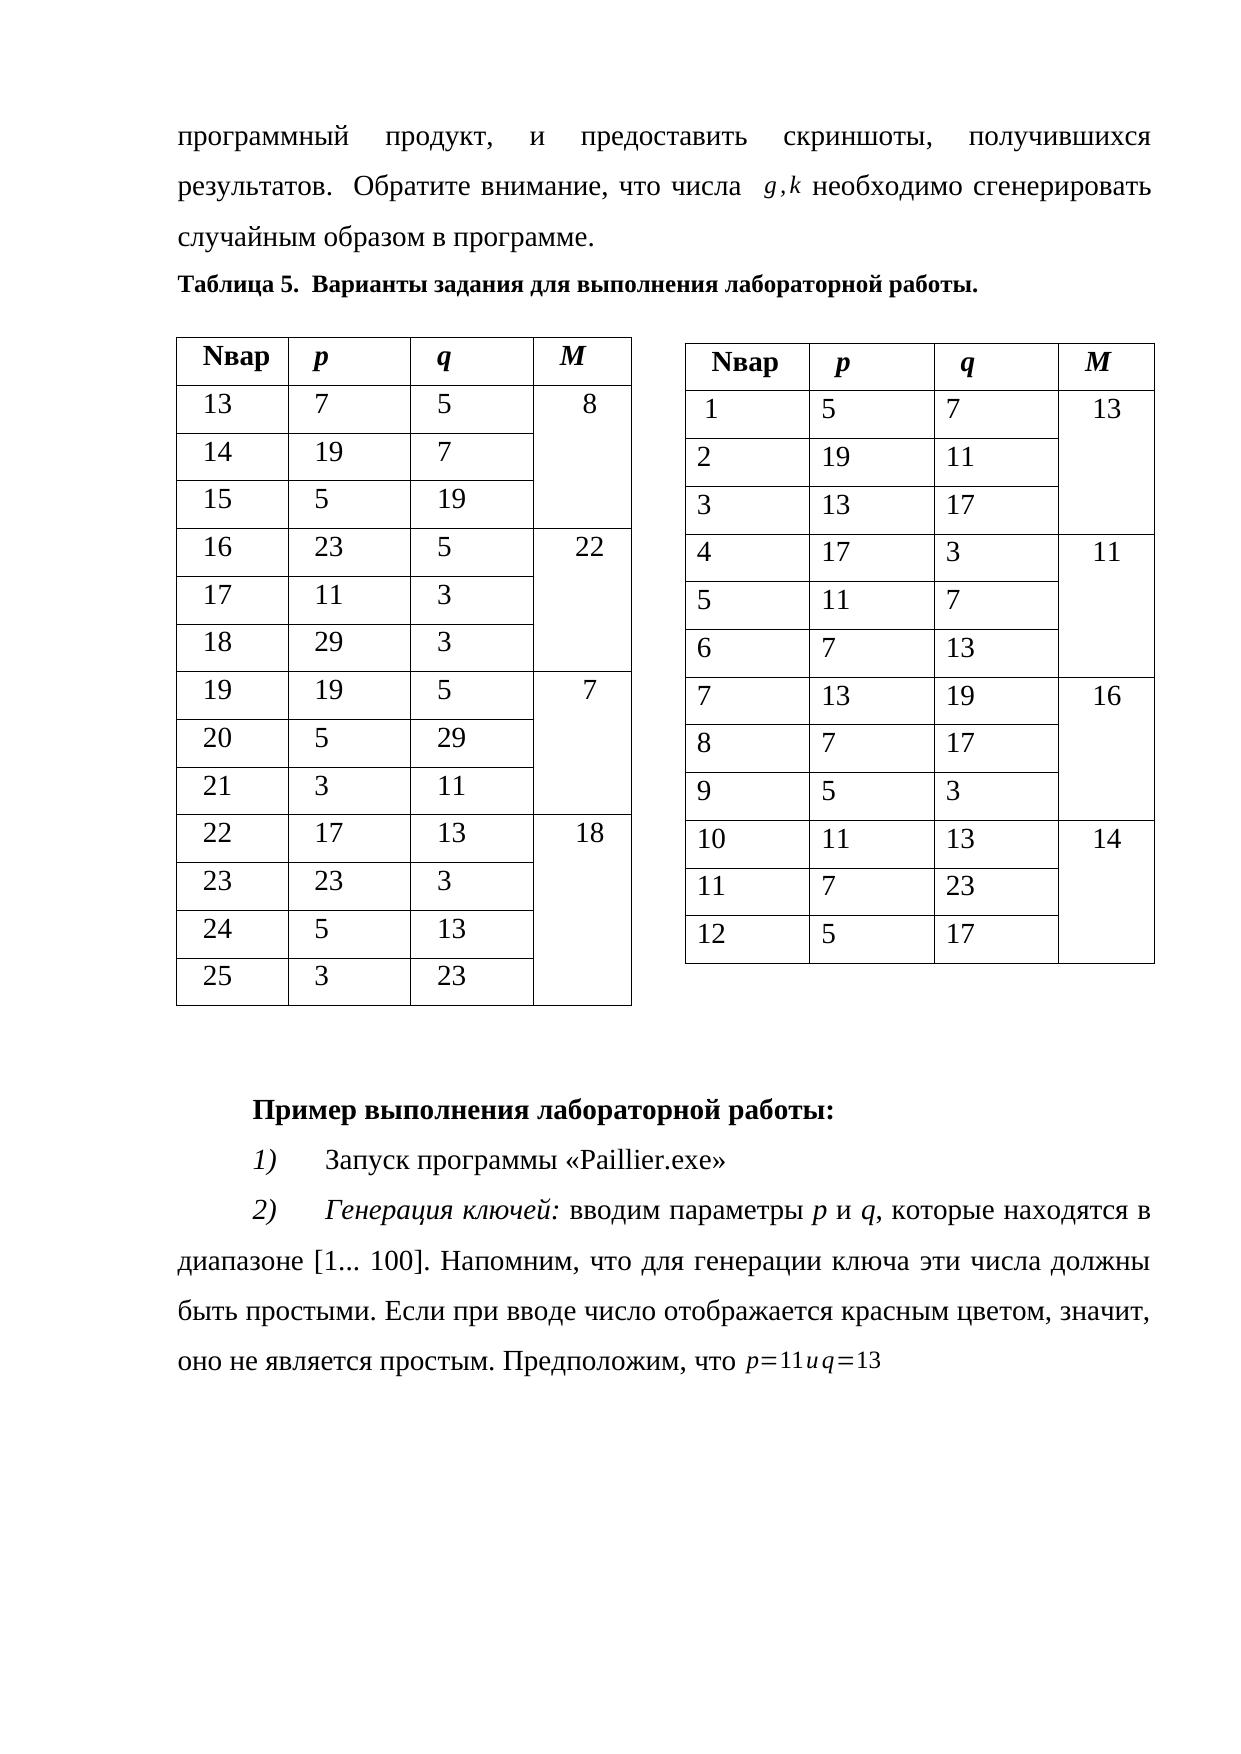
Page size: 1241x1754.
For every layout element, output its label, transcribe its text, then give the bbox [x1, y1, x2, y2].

table_header Nвар [686, 344, 809, 390]
table_header p [810, 344, 934, 390]
table_cell 3 [411, 863, 533, 910]
table_cell 23 [289, 863, 410, 910]
table_header p [289, 338, 410, 385]
table_cell 11 [935, 439, 1058, 486]
table_cell 11 [810, 821, 934, 867]
table_cell 19 [177, 672, 288, 719]
table_cell 19 [289, 434, 410, 480]
table_cell 7 [810, 869, 934, 915]
table_cell 19 [810, 439, 934, 486]
table_cell 3 [411, 625, 533, 671]
table_cell 14 [1059, 821, 1154, 963]
table_cell 3 [935, 773, 1058, 820]
table_cell 5 [411, 386, 533, 433]
table_cell 14 [177, 434, 288, 480]
table_cell 23 [935, 869, 1058, 915]
table_cell 11 [810, 582, 934, 629]
table_cell 11 [686, 869, 809, 915]
table_cell 24 [177, 911, 288, 957]
table_cell 22 [177, 815, 288, 862]
table_cell 13 [1059, 391, 1154, 533]
table_cell 7 [810, 725, 934, 772]
table_cell 23 [411, 959, 533, 1005]
table_header q [411, 338, 533, 385]
table_cell 16 [1059, 678, 1154, 820]
table_cell 16 [177, 529, 288, 576]
table_cell 1 [686, 391, 809, 438]
table_cell 11 [411, 768, 533, 814]
table_cell 7 [935, 582, 1058, 629]
table_cell 5 [289, 481, 410, 528]
table_cell 13 [810, 487, 934, 533]
table_cell 7 [411, 434, 533, 480]
table_cell 20 [177, 720, 288, 767]
table_cell 10 [686, 821, 809, 867]
table_cell 11 [1059, 535, 1154, 677]
table_cell 7 [935, 391, 1058, 438]
table_cell 13 [411, 815, 533, 862]
table_cell 13 [810, 678, 934, 724]
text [177, 118, 1152, 252]
table_cell 6 [686, 630, 809, 677]
table_header M [1059, 344, 1154, 390]
text Пример выполнения лабораторной работы: [177, 1092, 1152, 1125]
table_cell 19 [411, 481, 533, 528]
list Генерация ключей: вводим параметры p и q, которые находятся в диапазоне [1... 100]. Напомним, что для генерации ключа эти числа должны быть простыми. Если при вводе число отображается красным цветом, значит, оно не является простым. Предположим, что [177, 1192, 1152, 1377]
table_cell 23 [177, 863, 288, 910]
table_cell 17 [935, 725, 1058, 772]
table_cell 15 [177, 481, 288, 528]
table_cell 17 [177, 577, 288, 623]
table_header q [935, 344, 1058, 390]
table_cell 3 [686, 487, 809, 533]
table_cell 7 [810, 630, 934, 677]
table_cell 5 [810, 773, 934, 820]
table_cell 25 [177, 959, 288, 1005]
table_cell 2 [686, 439, 809, 486]
table_cell 7 [534, 672, 631, 814]
table_cell 13 [935, 630, 1058, 677]
table_cell 18 [177, 625, 288, 671]
table_cell 21 [177, 768, 288, 814]
table_cell 3 [289, 768, 410, 814]
table_cell 5 [810, 391, 934, 438]
table_cell 5 [686, 582, 809, 629]
table_header Nвар [177, 338, 288, 385]
table_cell 11 [289, 577, 410, 623]
table_cell 29 [411, 720, 533, 767]
table_cell 4 [686, 535, 809, 581]
table_cell 19 [289, 672, 410, 719]
table_cell 17 [289, 815, 410, 862]
table_cell 5 [411, 672, 533, 719]
text Таблица 5. Варианты задания для выполнения лабораторной работы. [177, 269, 1152, 298]
table_cell 17 [935, 916, 1058, 963]
table_cell 18 [534, 815, 631, 1005]
table_cell 8 [686, 725, 809, 772]
table_cell 29 [289, 625, 410, 671]
table_cell 5 [411, 529, 533, 576]
table_cell 13 [935, 821, 1058, 867]
table_header M [534, 338, 631, 385]
table_cell 3 [289, 959, 410, 1005]
table_cell 3 [935, 535, 1058, 581]
table_cell 9 [686, 773, 809, 820]
table_cell 13 [177, 386, 288, 433]
table_cell 5 [810, 916, 934, 963]
table_cell 17 [935, 487, 1058, 533]
table_cell 8 [534, 386, 631, 528]
table_cell 7 [289, 386, 410, 433]
table_cell 17 [810, 535, 934, 581]
table_cell 5 [289, 720, 410, 767]
table_cell 19 [935, 678, 1058, 724]
table_cell 23 [289, 529, 410, 576]
table_cell 7 [686, 678, 809, 724]
table_cell 5 [289, 911, 410, 957]
table_cell 22 [534, 529, 631, 671]
table_cell 12 [686, 916, 809, 963]
list Запуск программы «Paillier.exe» [177, 1142, 1152, 1176]
table_cell 13 [411, 911, 533, 957]
table_cell 3 [411, 577, 533, 623]
